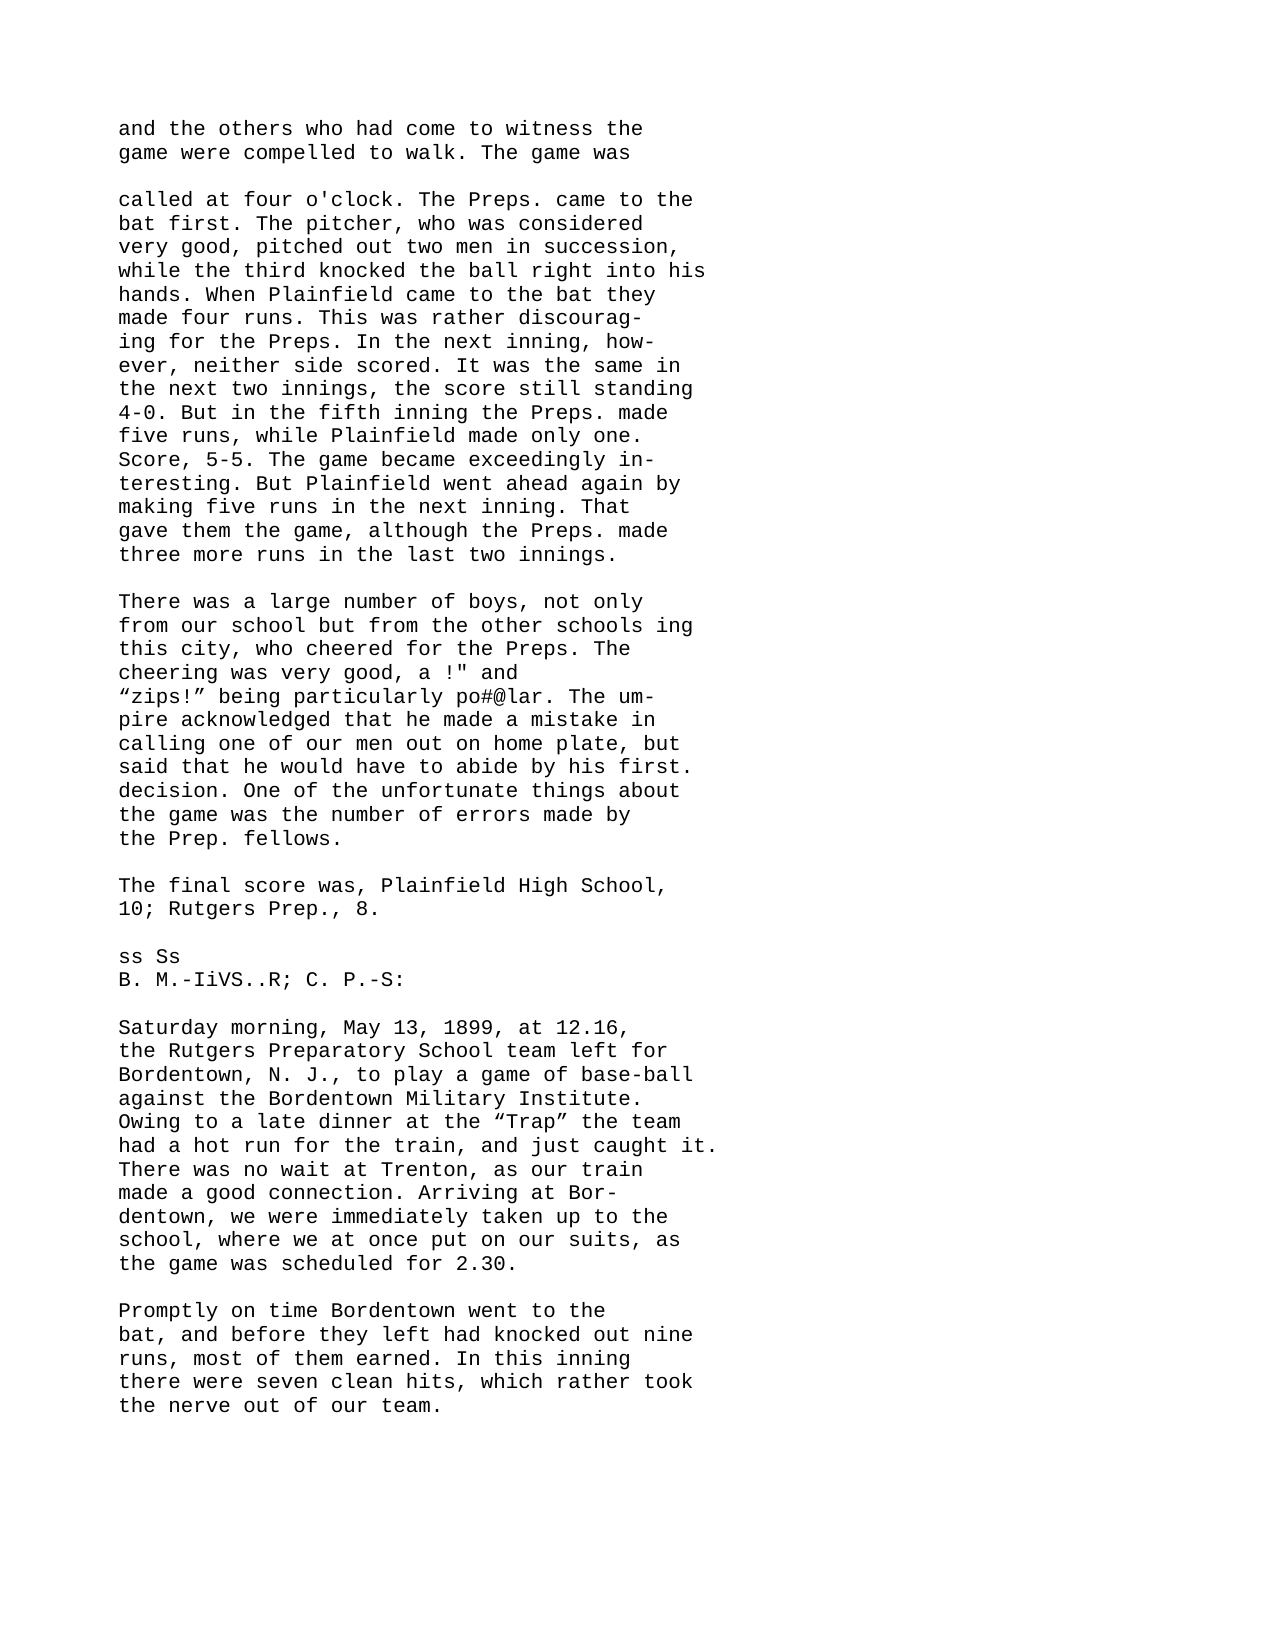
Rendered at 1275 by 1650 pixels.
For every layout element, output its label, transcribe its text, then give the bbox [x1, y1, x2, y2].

text called at four o'clock. The Preps. came to the [118, 189, 1157, 213]
text very good, pitched out two men in succession, [118, 236, 1157, 260]
text the Prep. fellows. [118, 827, 1157, 851]
text Saturday morning, May 13, 1899, at 12.16, [118, 1017, 1157, 1040]
text five runs, while Plainfield made only one. [118, 426, 1157, 449]
text and the others who had come to witness the [118, 118, 1157, 142]
text runs, most of them earned. In this inning [118, 1348, 1157, 1371]
text said that he would have to abide by his first. [118, 757, 1157, 780]
text Promptly on time Bordentown went to the [118, 1300, 1157, 1324]
text gave them the game, although the Preps. made [118, 520, 1157, 544]
text school, where we at once put on our suits, as [118, 1229, 1157, 1253]
text against the Bordentown Military Institute. [118, 1088, 1157, 1111]
text made four runs. This was rather discourag- [118, 307, 1157, 331]
text ss Ss [118, 946, 1157, 969]
text the game was scheduled for 2.30. [118, 1253, 1157, 1277]
text There was no wait at Trenton, as our train [118, 1158, 1157, 1182]
text from our school but from the other schools ing [118, 615, 1157, 638]
text three more runs in the last two innings. [118, 544, 1157, 567]
text 4-0. But in the fifth inning the Preps. made [118, 402, 1157, 426]
text the Rutgers Preparatory School team left for [118, 1040, 1157, 1064]
text The final score was, Plainfield High School, [118, 875, 1157, 898]
text this city, who cheered for the Preps. The [118, 638, 1157, 662]
text made a good connection. Arriving at Bor- [118, 1182, 1157, 1206]
text B. M.-IiVS..R; C. P.-S: [118, 969, 1157, 993]
text hands. When Plainfield came to the bat they [118, 284, 1157, 307]
text while the third knocked the ball right into his [118, 260, 1157, 284]
text teresting. But Plainfield went ahead again by [118, 473, 1157, 496]
text bat, and before they left had knocked out nine [118, 1324, 1157, 1348]
text cheering was very good, a !" and [118, 662, 1157, 686]
text the game was the number of errors made by [118, 804, 1157, 827]
text Owing to a late dinner at the “Trap” the team [118, 1111, 1157, 1135]
text making five runs in the next inning. That [118, 496, 1157, 520]
text Score, 5-5. The game became exceedingly in- [118, 449, 1157, 473]
text 10; Rutgers Prep., 8. [118, 898, 1157, 922]
text ever, neither side scored. It was the same in [118, 354, 1157, 378]
text there were seven clean hits, which rather took [118, 1371, 1157, 1395]
text “zips!” being particularly po#@lar. The um- [118, 686, 1157, 709]
text calling one of our men out on home plate, but [118, 733, 1157, 757]
text the next two innings, the score still standing [118, 378, 1157, 402]
text the nerve out of our team. [118, 1395, 1157, 1419]
text bat first. The pitcher, who was considered [118, 213, 1157, 236]
text dentown, we were immediately taken up to the [118, 1206, 1157, 1229]
text pire acknowledged that he made a mistake in [118, 709, 1157, 733]
text There was a large number of boys, not only [118, 591, 1157, 615]
text Bordentown, N. J., to play a game of base-ball [118, 1064, 1157, 1088]
text decision. One of the unfortunate things about [118, 780, 1157, 804]
text had a hot run for the train, and just caught it. [118, 1135, 1157, 1158]
text ing for the Preps. In the next inning, how- [118, 331, 1157, 354]
text game were compelled to walk. The game was [118, 142, 1157, 165]
